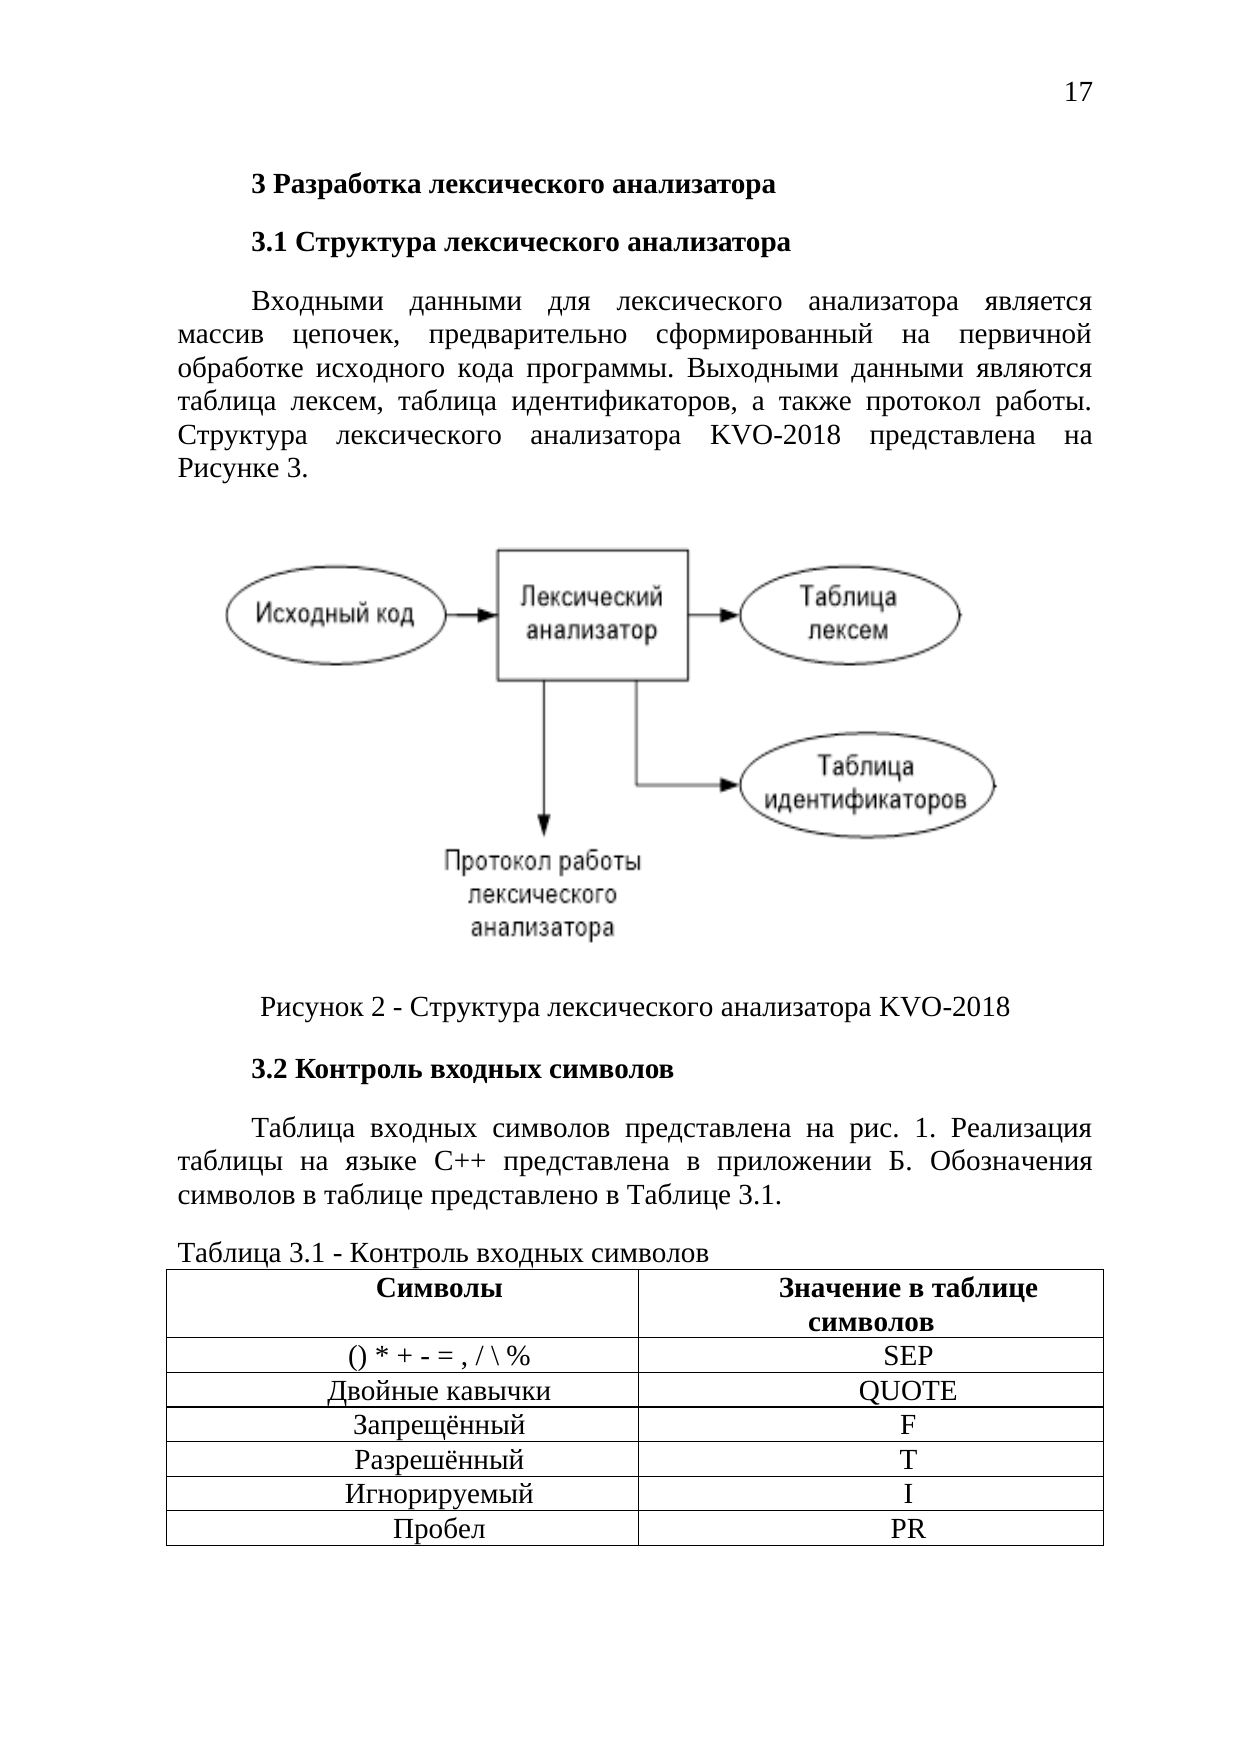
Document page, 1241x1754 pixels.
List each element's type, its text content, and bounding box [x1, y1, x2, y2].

text Таблица 3.1 - Контроль входных символов [177, 1236, 1093, 1269]
table_cell SEP [639, 1338, 1103, 1372]
table_cell Игнорируемый [167, 1477, 638, 1510]
table_header Значение в таблице символов [639, 1270, 1103, 1337]
subtitle 3.2 Контроль входных символов [177, 1051, 1093, 1085]
table_cell Пробел [167, 1511, 638, 1545]
table_cell Разрешённый [167, 1442, 638, 1476]
table_cell I [639, 1477, 1103, 1510]
subtitle 3.1 Структура лексического анализатора [177, 224, 1093, 258]
subtitle 3 Разработка лексического анализатора [177, 166, 1093, 199]
table_cell () * + - = , / \ % [167, 1338, 638, 1372]
table_cell PR [639, 1511, 1103, 1545]
text Таблица входных символов представлена на рис. 1. Реализация таблицы на языке C++ представлена в приложении Б. Обозначения символов в таблице представлено в Таблице 3.1. [177, 1110, 1093, 1211]
table_header Символы [167, 1270, 638, 1337]
table_cell Запрещённый [167, 1408, 638, 1441]
text Входными данными для лексического анализатора является массив цепочек, предварительно сформированный на первичной обработке исходного кода программы. Выходными данными являются таблица лексем, таблица идентификаторов, а также протокол работы. Структура лексического анализатора KVO-2018 представлена на Рисунке 3. [177, 283, 1093, 484]
table_cell F [639, 1408, 1103, 1441]
table_cell QUOTE [639, 1373, 1103, 1406]
table_cell Двойные кавычки [167, 1373, 638, 1406]
table_cell T [639, 1442, 1103, 1476]
